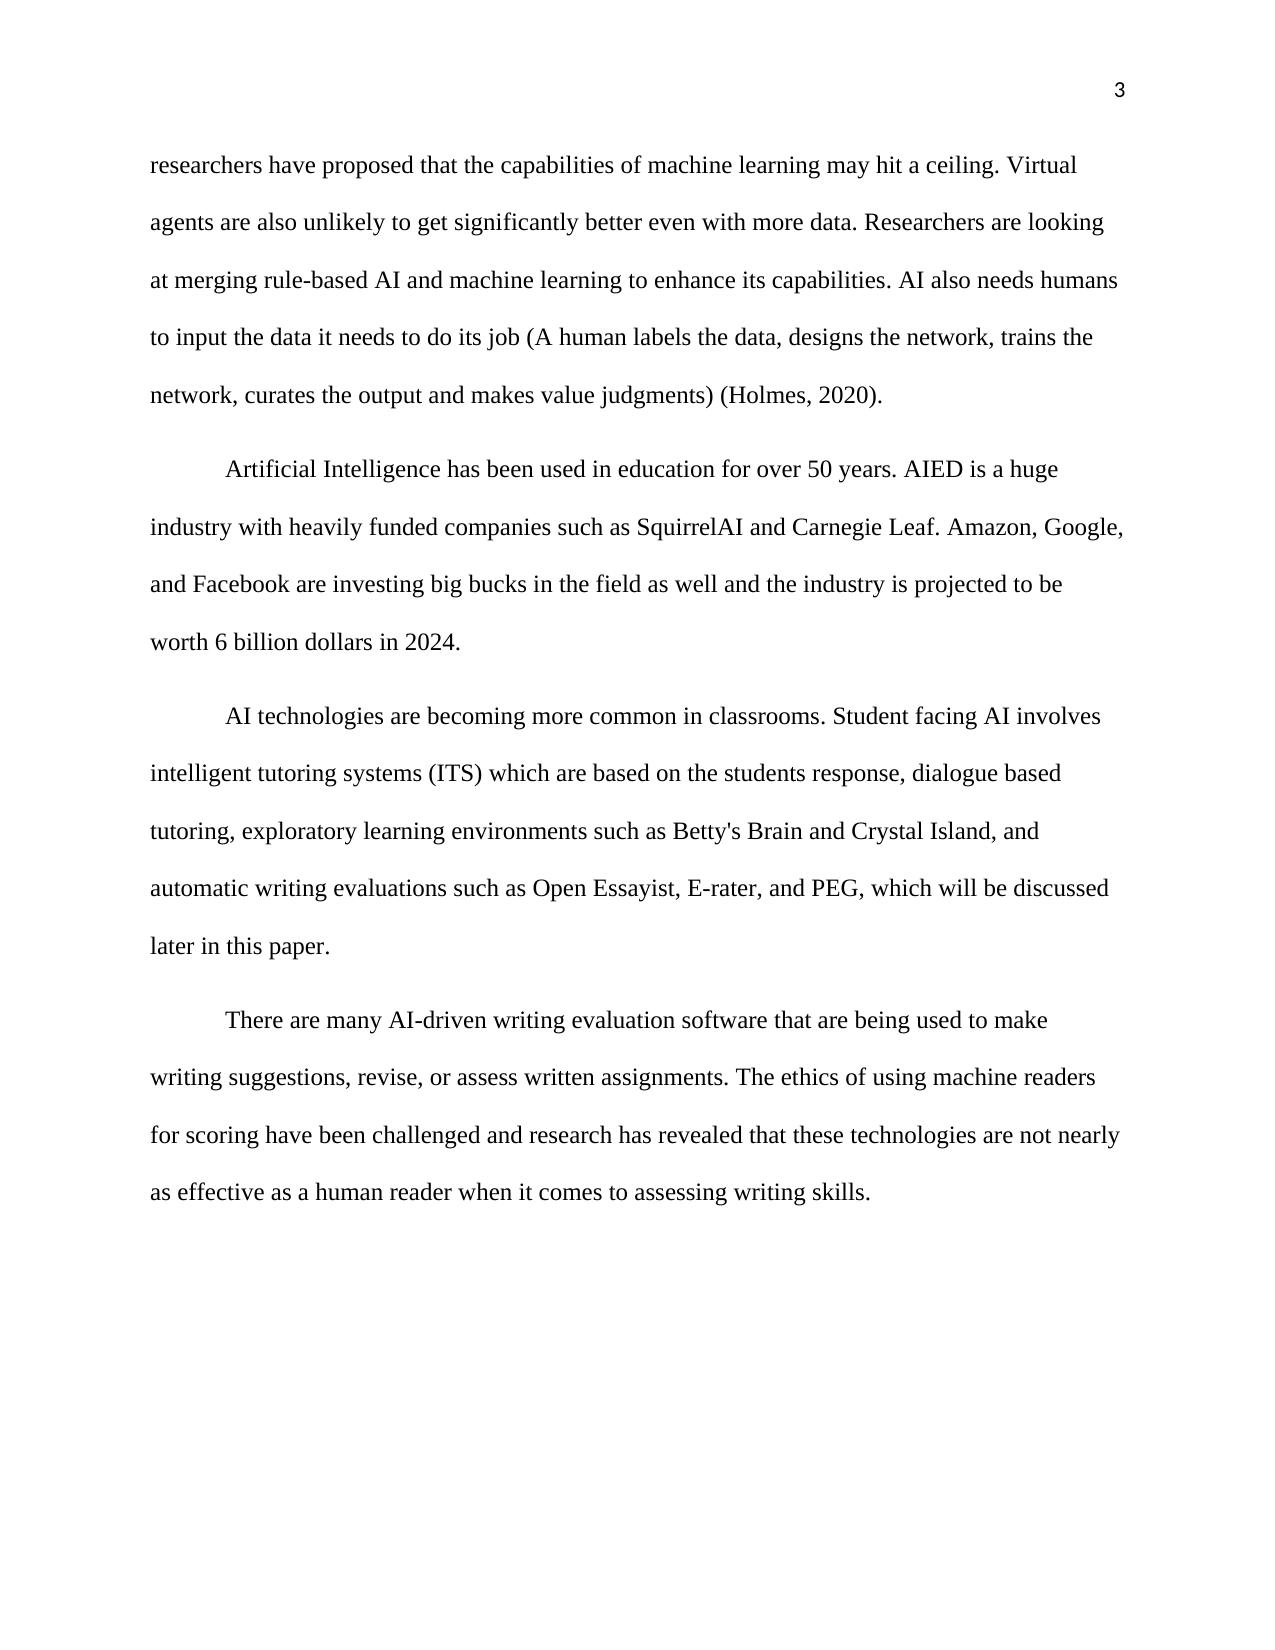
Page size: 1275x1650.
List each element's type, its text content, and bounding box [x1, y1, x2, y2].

text There are many AI-driven writing evaluation software that are being used to make writing suggestions, revise, or assess written assignments. The ethics of using machine readers for scoring have been challenged and research has revealed that these technologies are not nearly as effective as a human reader when it comes to assessing writing skills. [150, 1005, 1125, 1206]
text AI technologies are becoming more common in classrooms. Student facing AI involves intelligent tutoring systems (ITS) which are based on the students response, dialogue based tutoring, exploratory learning environments such as Betty's Brain and Crystal Island, and automatic writing evaluations such as Open Essayist, E-rater, and PEG, which will be discussed later in this paper. [150, 701, 1125, 959]
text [150, 150, 1125, 409]
text Artificial Intelligence has been used in education for over 50 years. AIED is a huge industry with heavily funded companies such as SquirrelAI and Carnegie Leaf. Amazon, Google, and Facebook are investing big bucks in the field as well and the industry is projected to be worth 6 billion dollars in 2024. [150, 454, 1125, 655]
